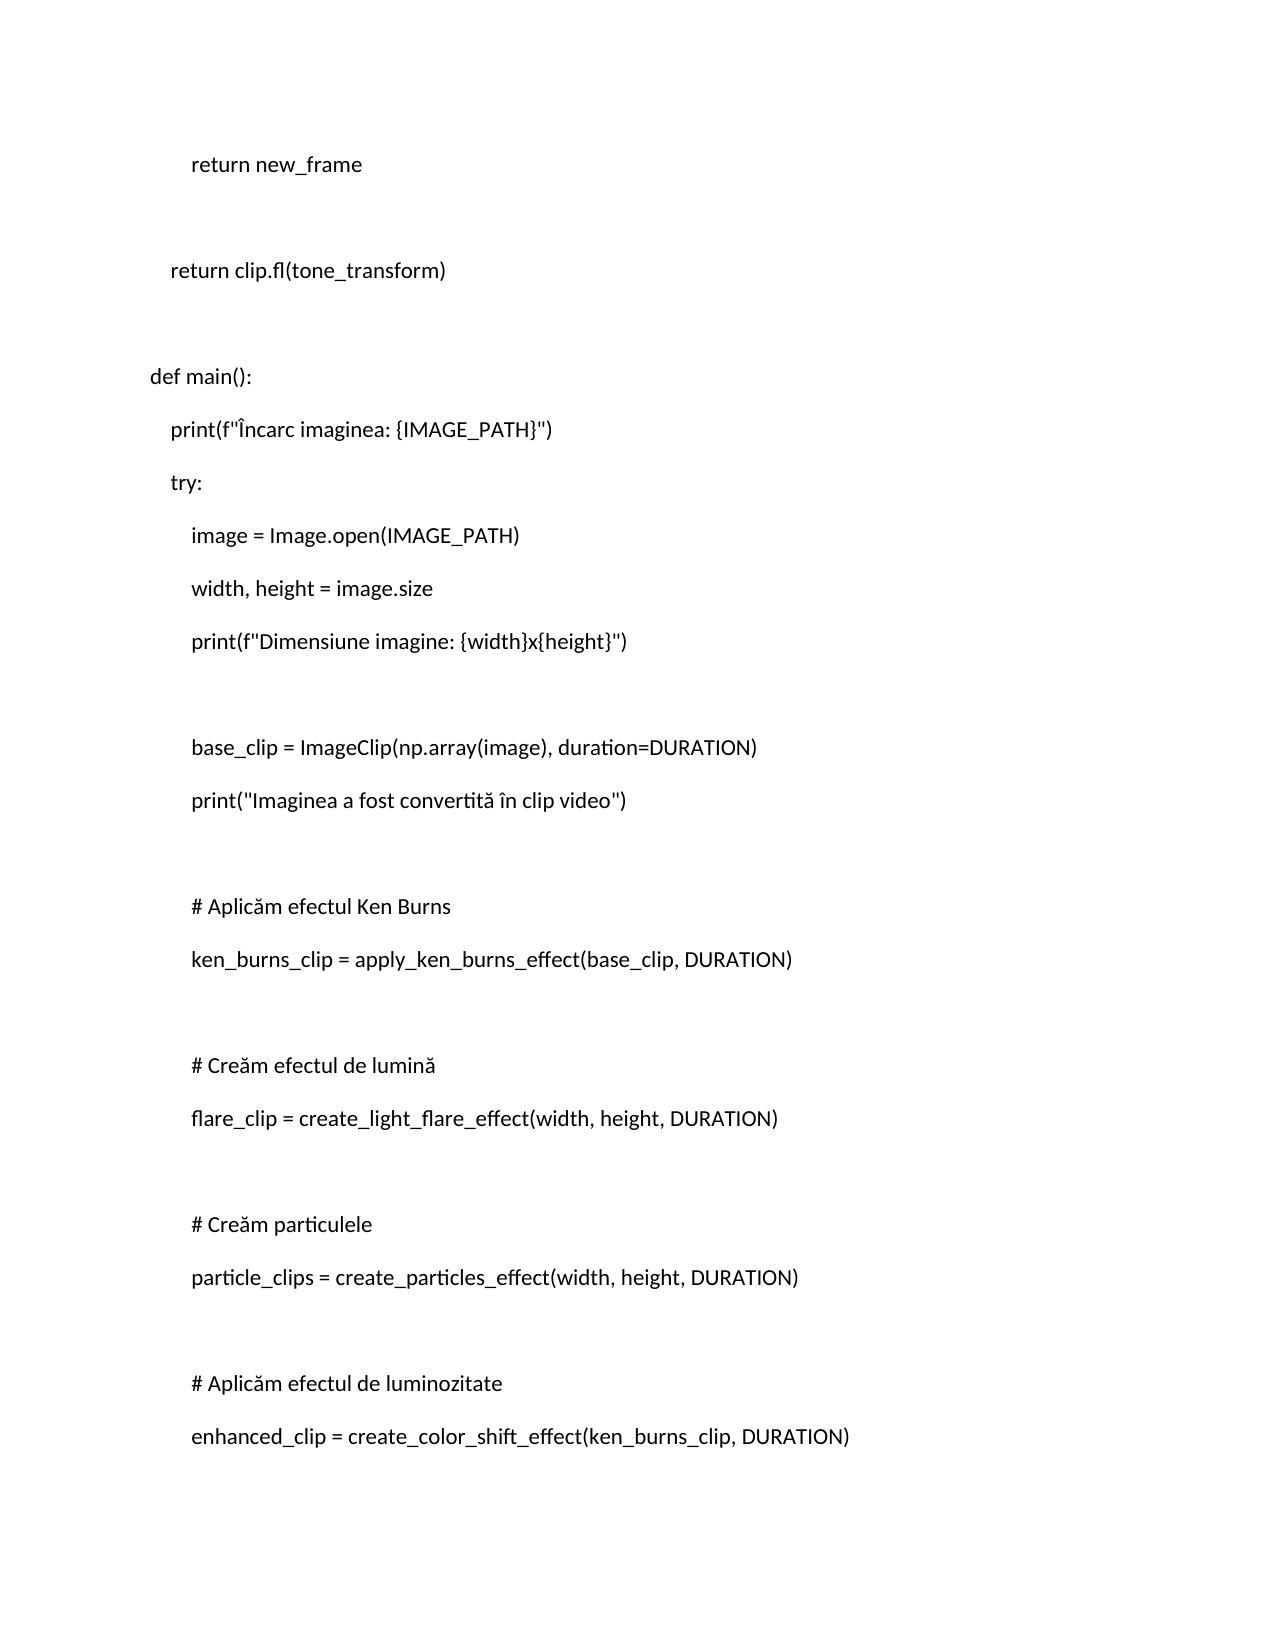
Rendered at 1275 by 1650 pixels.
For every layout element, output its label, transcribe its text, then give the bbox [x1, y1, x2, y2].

text # Creăm particulele [150, 1210, 1125, 1238]
text enhanced_clip = create_color_shift_effect(ken_burns_clip, DURATION) [150, 1422, 1125, 1451]
text flare_clip = create_light_flare_effect(width, height, DURATION) [150, 1104, 1125, 1132]
text width, height = image.size [150, 574, 1125, 602]
text print(f"Dimensiune imagine: {width}x{height}") [150, 627, 1125, 655]
text print(f"Încarc imaginea: {IMAGE_PATH}") [150, 415, 1125, 443]
text def main(): [150, 362, 1125, 390]
text # Aplicăm efectul Ken Burns [150, 892, 1125, 920]
text return clip.fl(tone_transform) [150, 256, 1125, 284]
text ken_burns_clip = apply_ken_burns_effect(base_clip, DURATION) [150, 945, 1125, 973]
text particle_clips = create_particles_effect(width, height, DURATION) [150, 1263, 1125, 1291]
text # Creăm efectul de lumină [150, 1051, 1125, 1079]
text base_clip = ImageClip(np.array(image), duration=DURATION) [150, 733, 1125, 761]
text try: [150, 468, 1125, 496]
text print("Imaginea a fost convertită în clip video") [150, 786, 1125, 814]
text # Aplicăm efectul de luminozitate [150, 1369, 1125, 1397]
text return new_frame [150, 150, 1125, 178]
text image = Image.open(IMAGE_PATH) [150, 521, 1125, 549]
